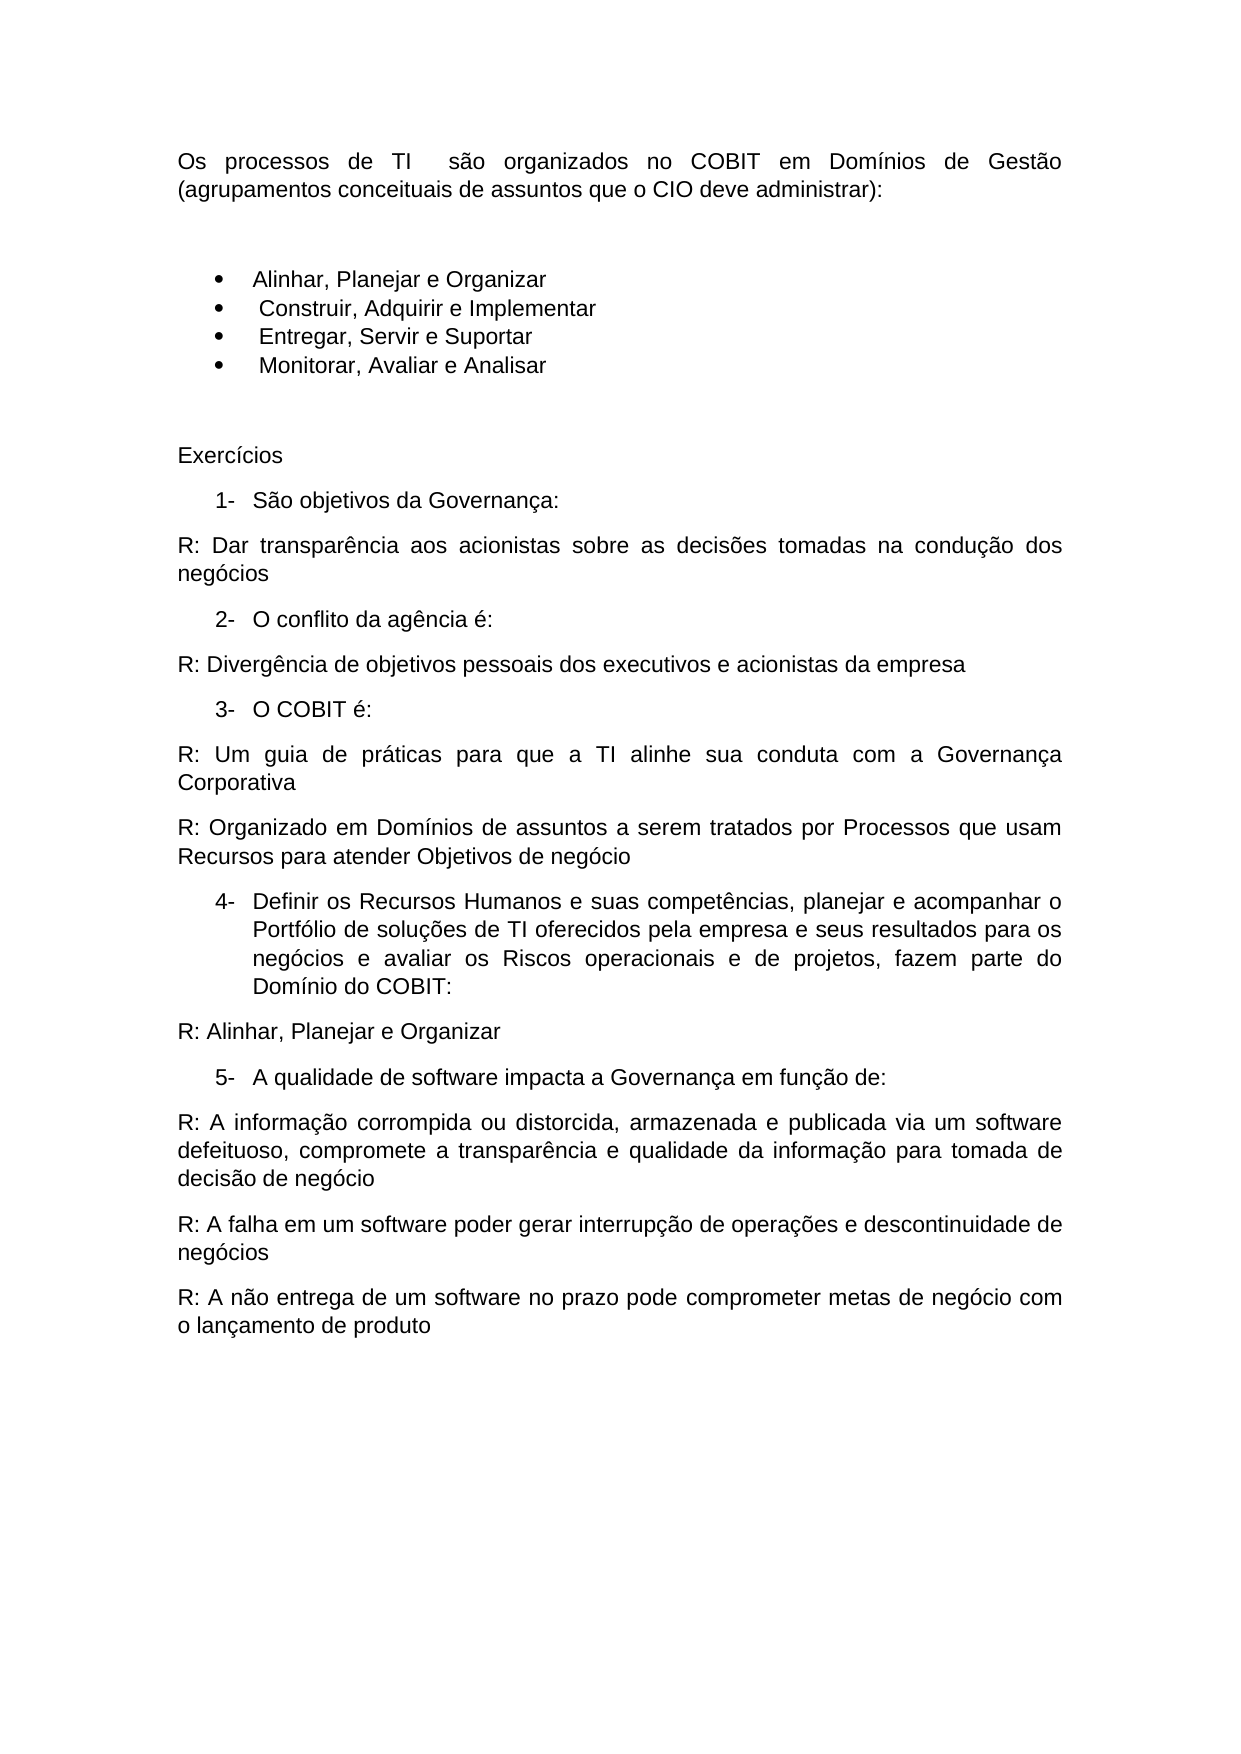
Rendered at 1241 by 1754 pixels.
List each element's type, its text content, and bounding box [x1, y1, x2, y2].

text R: Divergência de objetivos pessoais dos executivos e acionistas da empresa [177, 651, 1063, 677]
list O conflito da agência é: [215, 606, 1063, 632]
list Definir os Recursos Humanos e suas competências, planejar e acompanhar o Portfólio de soluções de TI oferecidos pela empresa e seus resultados para os negócios e avaliar os Riscos operacionais e de projetos, fazem parte do Domínio do COBIT: [215, 888, 1063, 999]
text R: Organizado em Domínios de assuntos a serem tratados por Processos que usam Recursos para atender Objetivos de negócio [177, 814, 1063, 869]
list Entregar, Servir e Suportar [215, 323, 1063, 349]
list O COBIT é: [215, 696, 1063, 722]
list A qualidade de software impacta a Governança em função de: [215, 1063, 1063, 1090]
text R: Um guia de práticas para que a TI alinhe sua conduta com a Governança Corporativa [177, 741, 1063, 796]
text R: A informação corrompida ou distorcida, armazenada e publicada via um software defeituoso, compromete a transparência e qualidade da informação para tomada de decisão de negócio [177, 1108, 1063, 1192]
list Alinhar, Planejar e Organizar [215, 266, 1063, 293]
list Monitorar, Avaliar e Analisar [215, 352, 1063, 378]
text R: Alinhar, Planejar e Organizar [177, 1018, 1063, 1045]
text R: Dar transparência aos acionistas sobre as decisões tomadas na condução dos negócios [177, 532, 1063, 587]
text R: A falha em um software poder gerar interrupção de operações e descontinuidade de negócios [177, 1211, 1063, 1265]
text R: A não entrega de um software no prazo pode comprometer metas de negócio com o lançamento de produto [177, 1284, 1063, 1339]
text Os processos de TI são organizados no COBIT em Domínios de Gestão (agrupamentos conceituais de assuntos que o CIO deve administrar): [177, 148, 1063, 202]
list Construir, Adquirir e Implementar [215, 295, 1063, 321]
text Exercícios [177, 442, 1063, 468]
list São objetivos da Governança: [215, 487, 1063, 513]
